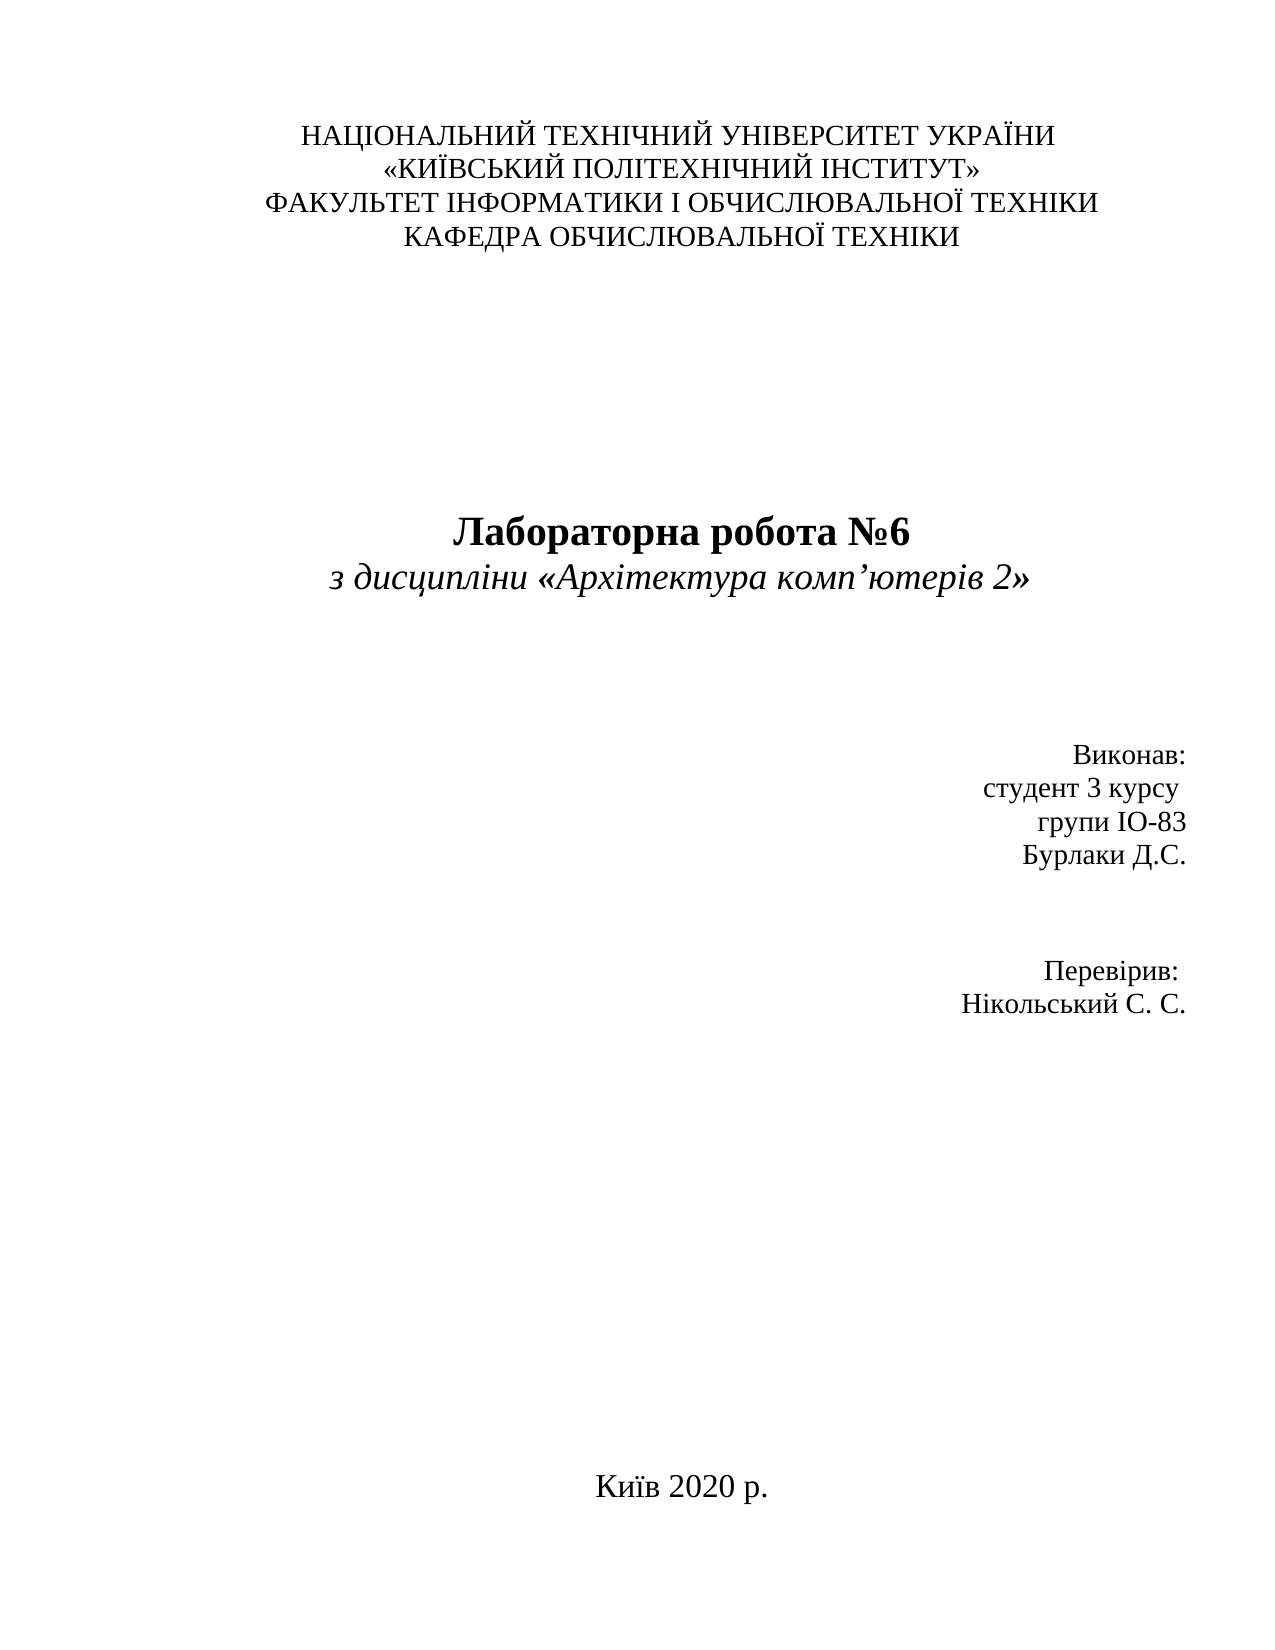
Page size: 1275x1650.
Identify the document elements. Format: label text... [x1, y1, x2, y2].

text Нікольський С. С. [177, 986, 1186, 1020]
text Виконав: [177, 737, 1186, 770]
text ФАКУЛЬТЕТ ІНФОРМАТИКИ І ОБЧИСЛЮВАЛЬНОЇ ТЕХНІКИ [177, 185, 1186, 219]
text з дисципліни «Архітектура комп’ютерів 2» [177, 554, 1186, 598]
text Бурлаки Д.С. [177, 837, 1186, 871]
text Київ 2020 р. [177, 1466, 1186, 1504]
text КАФЕДРА ОБЧИСЛЮВАЛЬНОЇ ТЕХНІКИ [177, 219, 1186, 252]
text «КИЇВСЬКИЙ ПОЛІТЕХНІЧНИЙ ІНСТИТУТ» [177, 152, 1186, 185]
text студент 3 курсу [177, 770, 1186, 804]
text групи ІО-83 [177, 804, 1186, 837]
text Лабораторна робота №6 [177, 507, 1186, 554]
text НАЦІОНАЛЬНИЙ ТЕХНІЧНИЙ УНІВЕРСИТЕТ УКРАЇНИ [177, 118, 1186, 152]
text Перевірив: [177, 953, 1186, 986]
